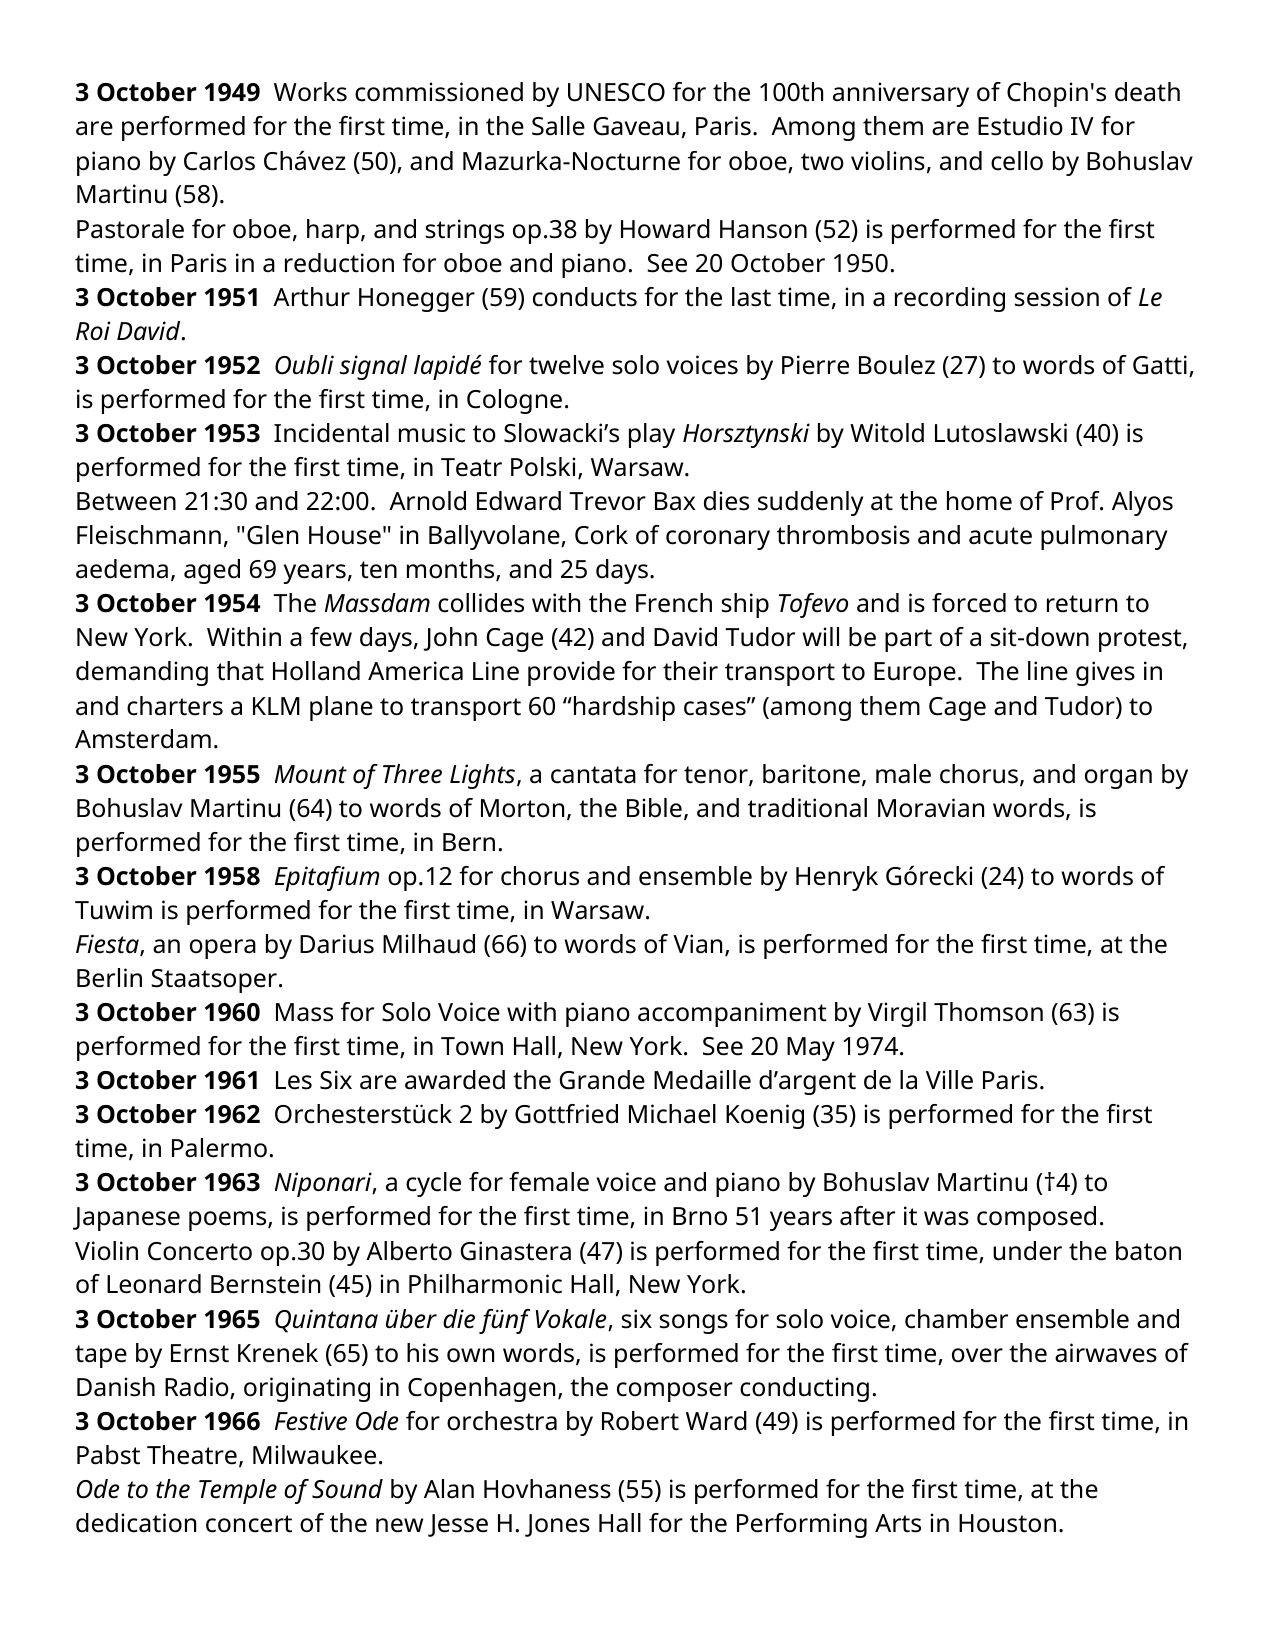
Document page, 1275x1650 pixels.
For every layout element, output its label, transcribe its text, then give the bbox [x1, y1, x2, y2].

text 3 October 1954 The Massdam collides with the French ship Tofevo and is forced to return to New York. Within a few days, John Cage (42) and David Tudor will be part of a sit-down protest, demanding that Holland America Line provide for their transport to Europe. The line gives in and charters a KLM plane to transport 60 “hardship cases” (among them Cage and Tudor) to Amsterdam. [75, 586, 1200, 756]
text 3 October 1952 Oubli signal lapidé for twelve solo voices by Pierre Boulez (27) to words of Gatti, is performed for the first time, in Cologne. [75, 347, 1200, 416]
text 3 October 1958 Epitafium op.12 for chorus and ensemble by Henryk Górecki (24) to words of Tuwim is performed for the first time, in Warsaw. [75, 858, 1200, 927]
text Fiesta, an opera by Darius Milhaud (66) to words of Vian, is performed for the first time, at the Berlin Staatsoper. [75, 927, 1200, 995]
text 3 October 1953 Incidental music to Slowacki’s play Horsztynski by Witold Lutoslawski (40) is performed for the first time, in Teatr Polski, Warsaw. [75, 416, 1200, 484]
text 3 October 1960 Mass for Solo Voice with piano accompaniment by Virgil Thomson (63) is performed for the first time, in Town Hall, New York. See 20 May 1974. [75, 995, 1200, 1063]
text Violin Concerto op.30 by Alberto Ginastera (47) is performed for the first time, under the baton of Leonard Bernstein (45) in Philharmonic Hall, New York. [75, 1233, 1200, 1301]
text Ode to the Temple of Sound by Alan Hovhaness (55) is performed for the first time, at the dedication concert of the new Jesse H. Jones Hall for the Performing Arts in Houston. [75, 1472, 1200, 1540]
text 3 October 1963 Niponari, a cycle for female voice and piano by Bohuslav Martinu (†4) to Japanese poems, is performed for the first time, in Brno 51 years after it was composed. [75, 1165, 1200, 1233]
text 3 October 1961 Les Six are awarded the Grande Medaille d’argent de la Ville Paris. [75, 1063, 1200, 1097]
text 3 October 1962 Orchesterstück 2 by Gottfried Michael Koenig (35) is performed for the first time, in Palermo. [75, 1097, 1200, 1165]
text 3 October 1955 Mount of Three Lights, a cantata for tenor, baritone, male chorus, and organ by Bohuslav Martinu (64) to words of Morton, the Bible, and traditional Moravian words, is performed for the first time, in Bern. [75, 756, 1200, 858]
text Between 21:30 and 22:00. Arnold Edward Trevor Bax dies suddenly at the home of Prof. Alyos Fleischmann, "Glen House" in Ballyvolane, Cork of coronary thrombosis and acute pulmonary aedema, aged 69 years, ten months, and 25 days. [75, 484, 1200, 586]
text 3 October 1951 Arthur Honegger (59) conducts for the last time, in a recording session of Le Roi David. [75, 279, 1200, 347]
text 3 October 1965 Quintana über die fünf Vokale, six songs for solo voice, chamber ensemble and tape by Ernst Krenek (65) to his own words, is performed for the first time, over the airwaves of Danish Radio, originating in Copenhagen, the composer conducting. [75, 1301, 1200, 1403]
text 3 October 1966 Festive Ode for orchestra by Robert Ward (49) is performed for the first time, in Pabst Theatre, Milwaukee. [75, 1403, 1200, 1472]
